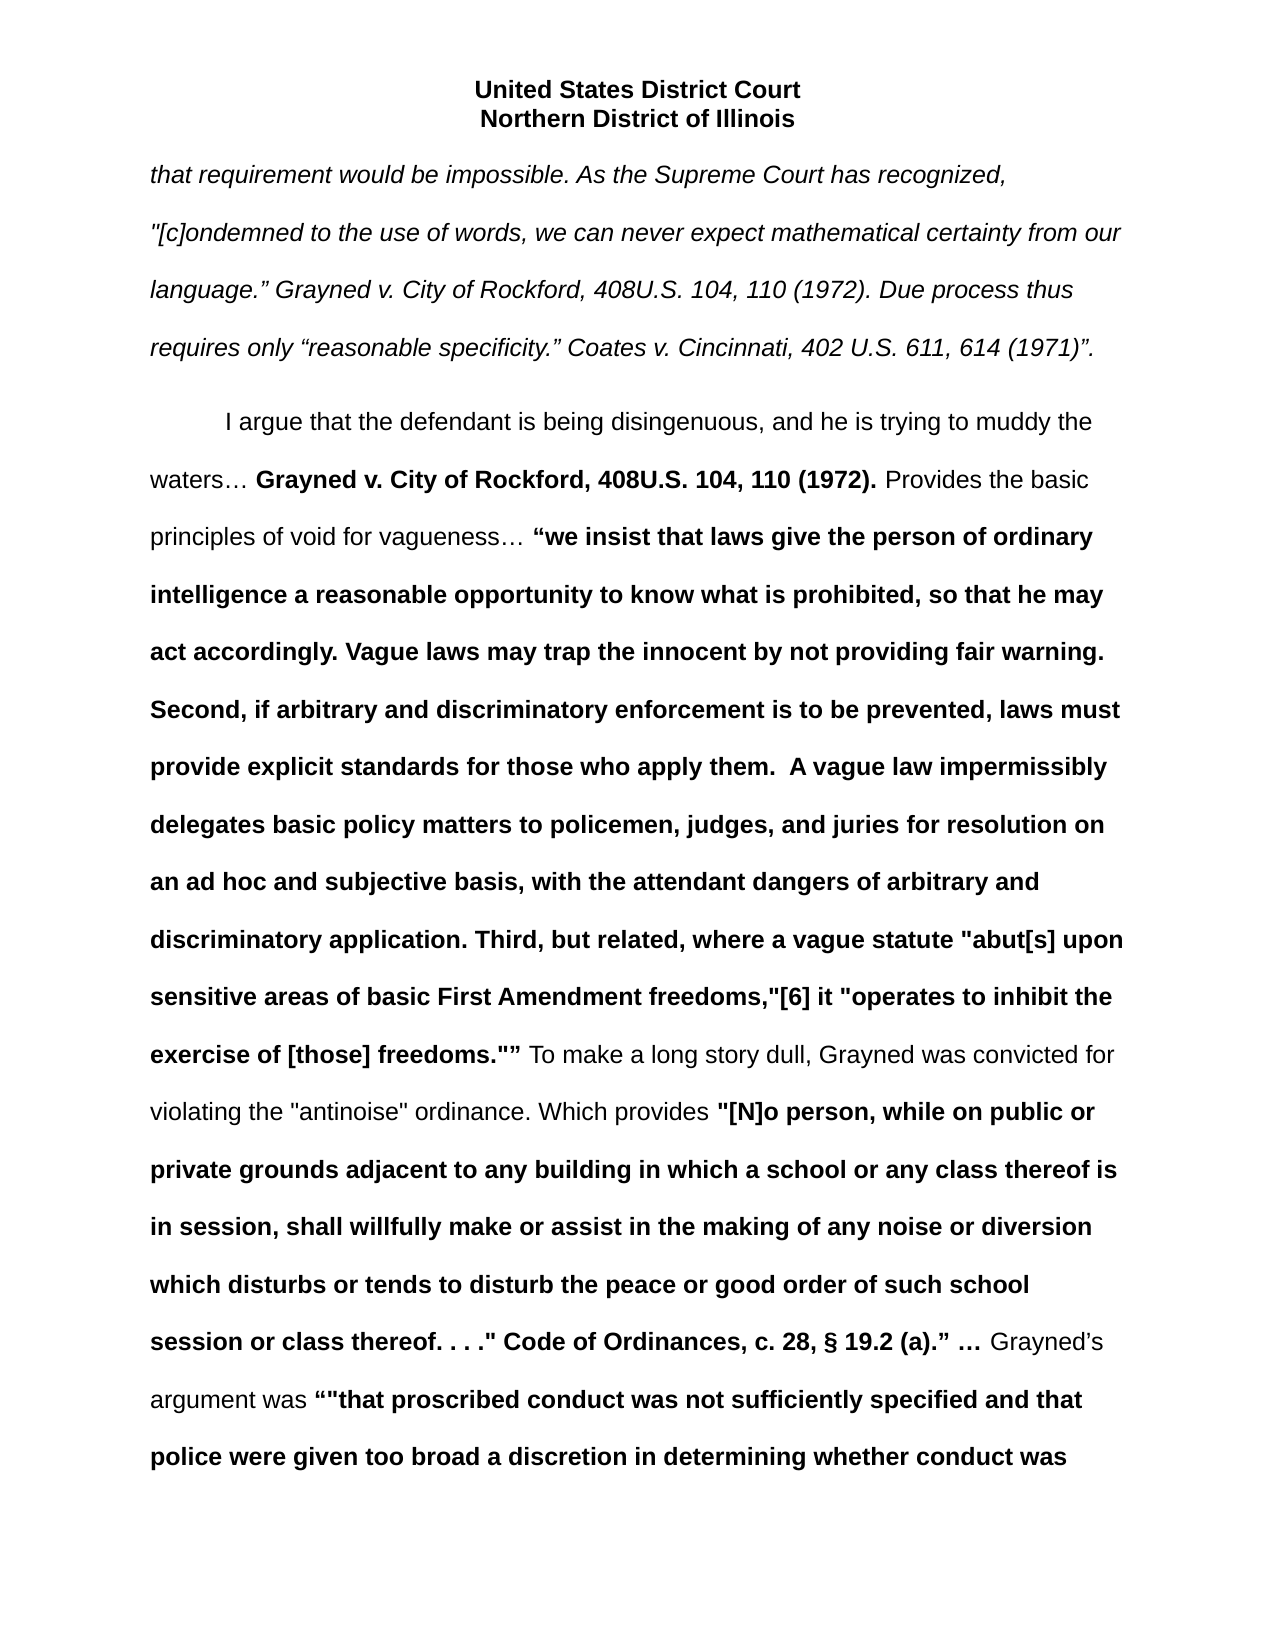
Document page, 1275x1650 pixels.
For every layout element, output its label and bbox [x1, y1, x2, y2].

text [150, 161, 1125, 362]
text [150, 407, 1125, 1471]
